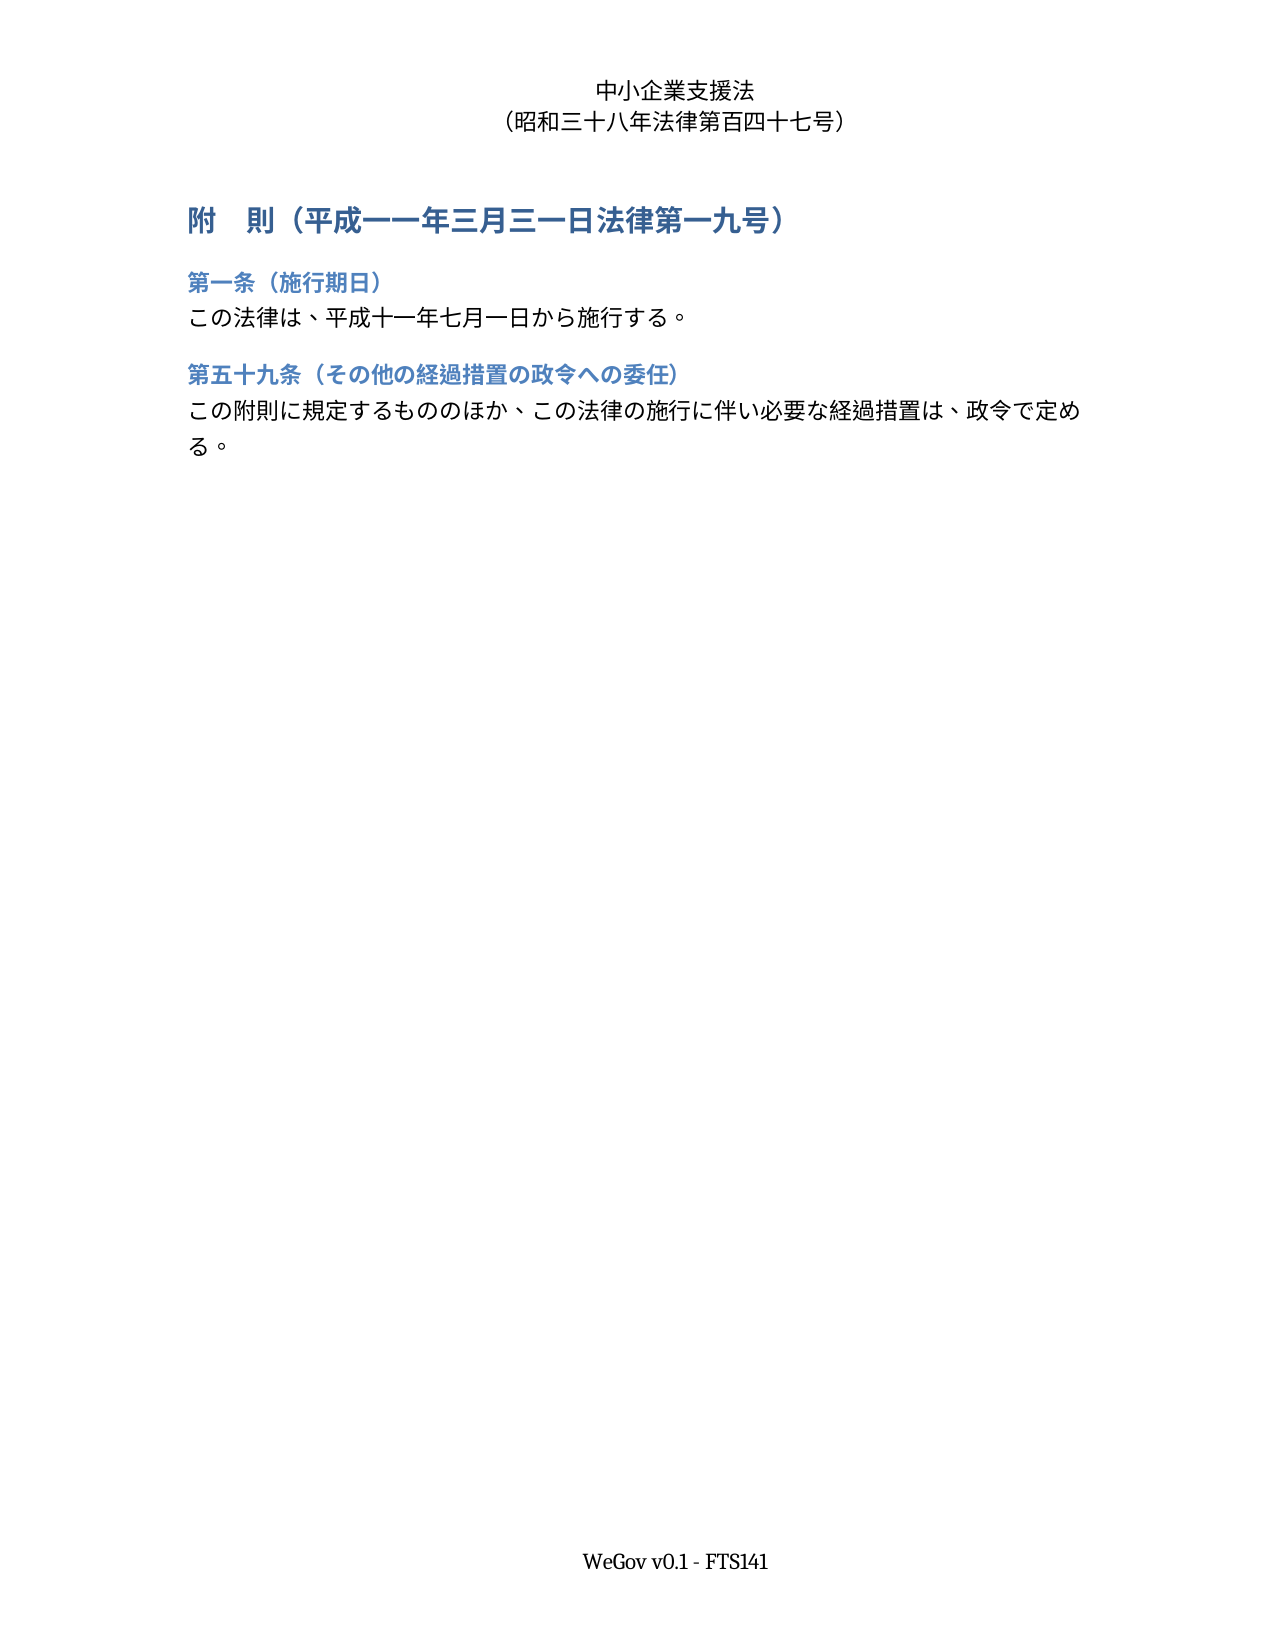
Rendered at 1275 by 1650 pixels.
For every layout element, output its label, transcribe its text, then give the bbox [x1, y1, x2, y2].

subtitle 附 則（平成一一年三月三一日法律第一九号） [187, 200, 1087, 240]
text この法律は、平成十一年七月一日から施行する。 [187, 302, 1087, 334]
text この附則に規定するもののほか、この法律の施行に伴い必要な経過措置は、政令で定める。 [187, 395, 1087, 462]
subtitle 第五十九条（その他の経過措置の政令への委任） [187, 359, 1087, 390]
subtitle 第一条（施行期日） [187, 266, 1087, 298]
